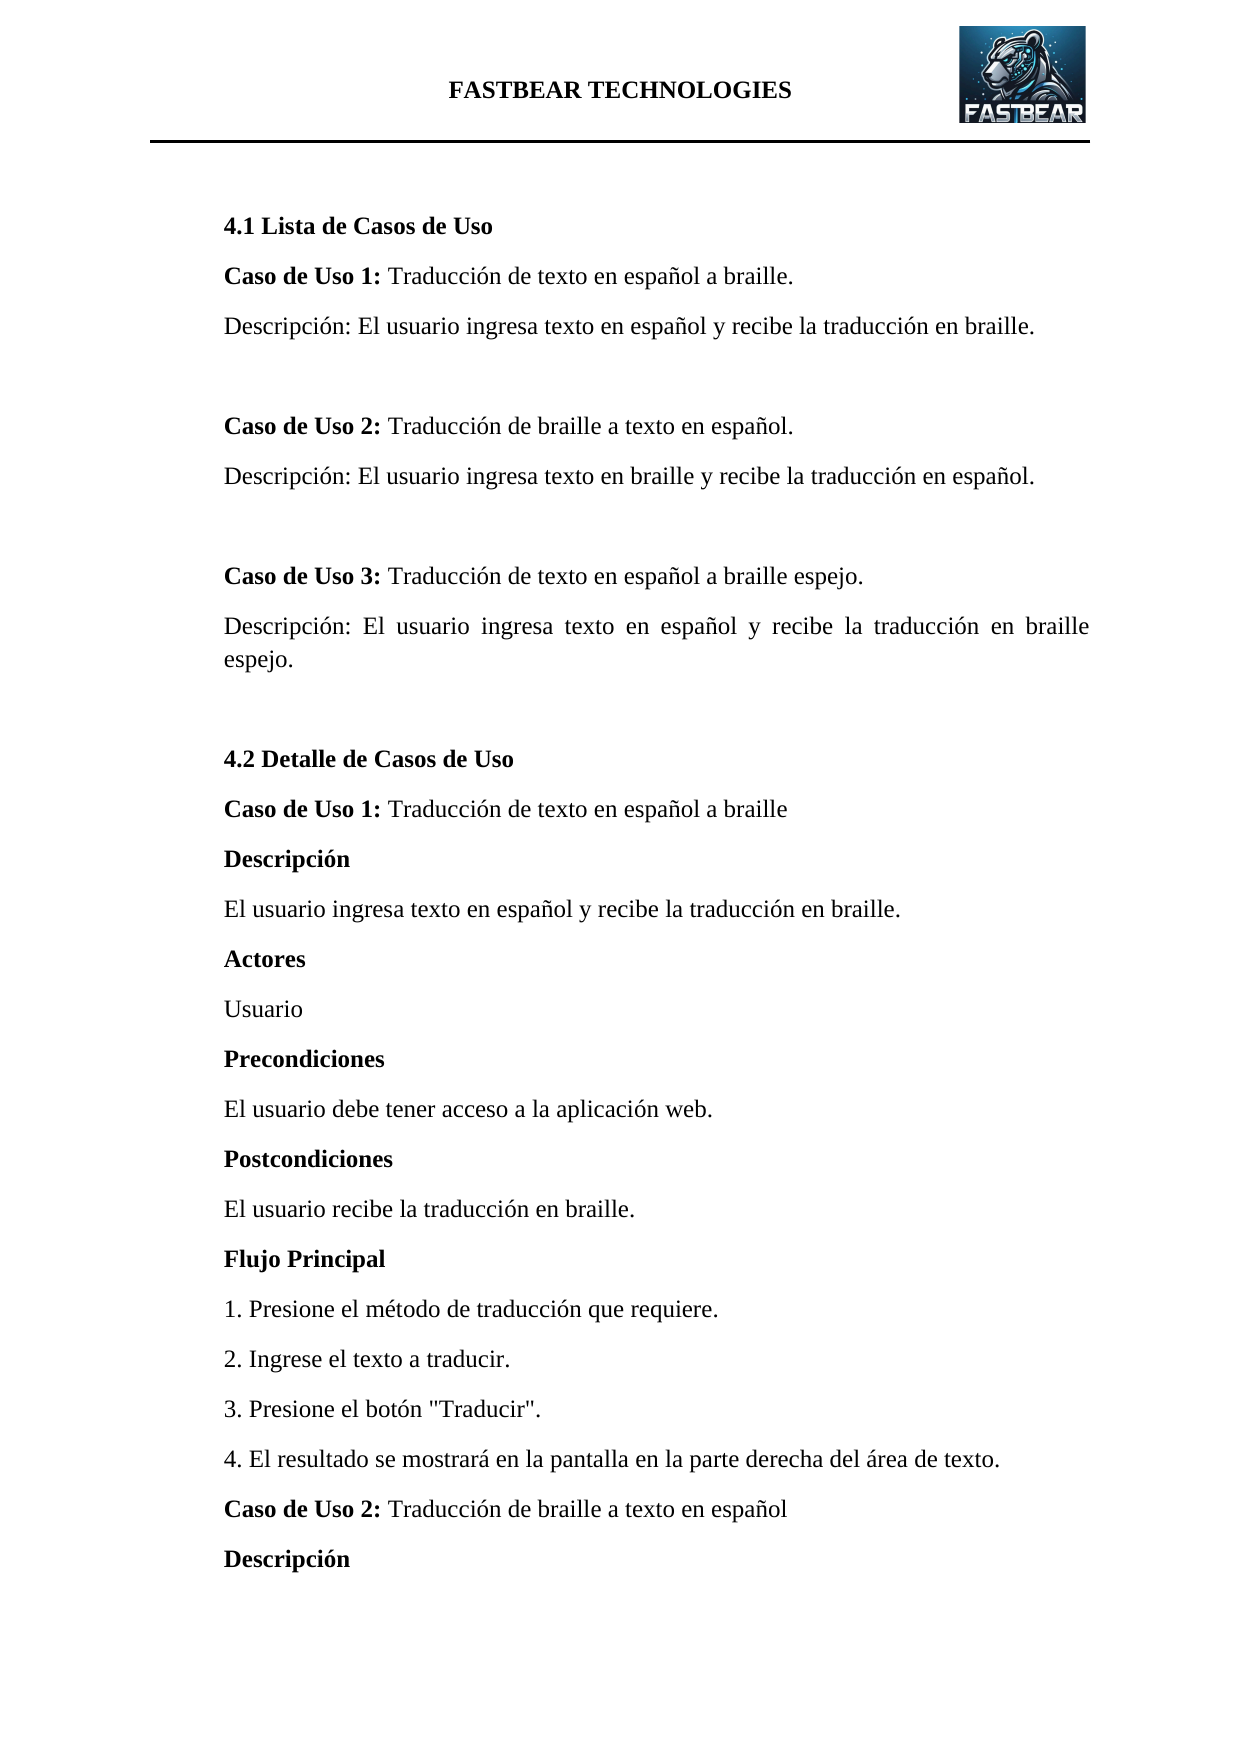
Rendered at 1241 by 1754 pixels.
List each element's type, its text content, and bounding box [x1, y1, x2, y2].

text Descripción: El usuario ingresa texto en braille y recibe la traducción en español. [224, 461, 1090, 490]
text Caso de Uso 3: Traducción de texto en español a braille espejo. [224, 561, 1090, 590]
text Caso de Uso 1: Traducción de texto en español a braille. [224, 261, 1090, 290]
text El usuario recibe la traducción en braille. [224, 1194, 1090, 1223]
text 4.1 Lista de Casos de Uso [224, 211, 1090, 240]
text Caso de Uso 2: Traducción de braille a texto en español. [224, 411, 1090, 440]
picture [959, 26, 1086, 123]
text 4. El resultado se mostrará en la pantalla en la parte derecha del área de texto. [224, 1444, 1090, 1473]
text 4.2 Detalle de Casos de Uso [224, 744, 1090, 773]
text Flujo Principal [224, 1244, 1090, 1273]
text Caso de Uso 1: Traducción de texto en español a braille [150, 794, 1090, 823]
text Descripción: El usuario ingresa texto en español y recibe la traducción en braille espejo. [224, 611, 1090, 673]
text Caso de Uso 2: Traducción de braille a texto en español [150, 1494, 1090, 1523]
text El usuario ingresa texto en español y recibe la traducción en braille. [224, 894, 1090, 923]
text Descripción [224, 1544, 1090, 1573]
text Descripción [224, 844, 1090, 873]
text 3. Presione el botón "Traducir". [224, 1394, 1090, 1423]
text Postcondiciones [224, 1144, 1090, 1173]
text 1. Presione el método de traducción que requiere. [224, 1294, 1090, 1323]
text 2. Ingrese el texto a traducir. [224, 1344, 1090, 1373]
text Descripción: El usuario ingresa texto en español y recibe la traducción en braille. [224, 311, 1090, 340]
text Precondiciones [224, 1044, 1090, 1073]
text El usuario debe tener acceso a la aplicación web. [224, 1094, 1090, 1123]
text Usuario [224, 994, 1090, 1023]
text Actores [224, 944, 1090, 973]
